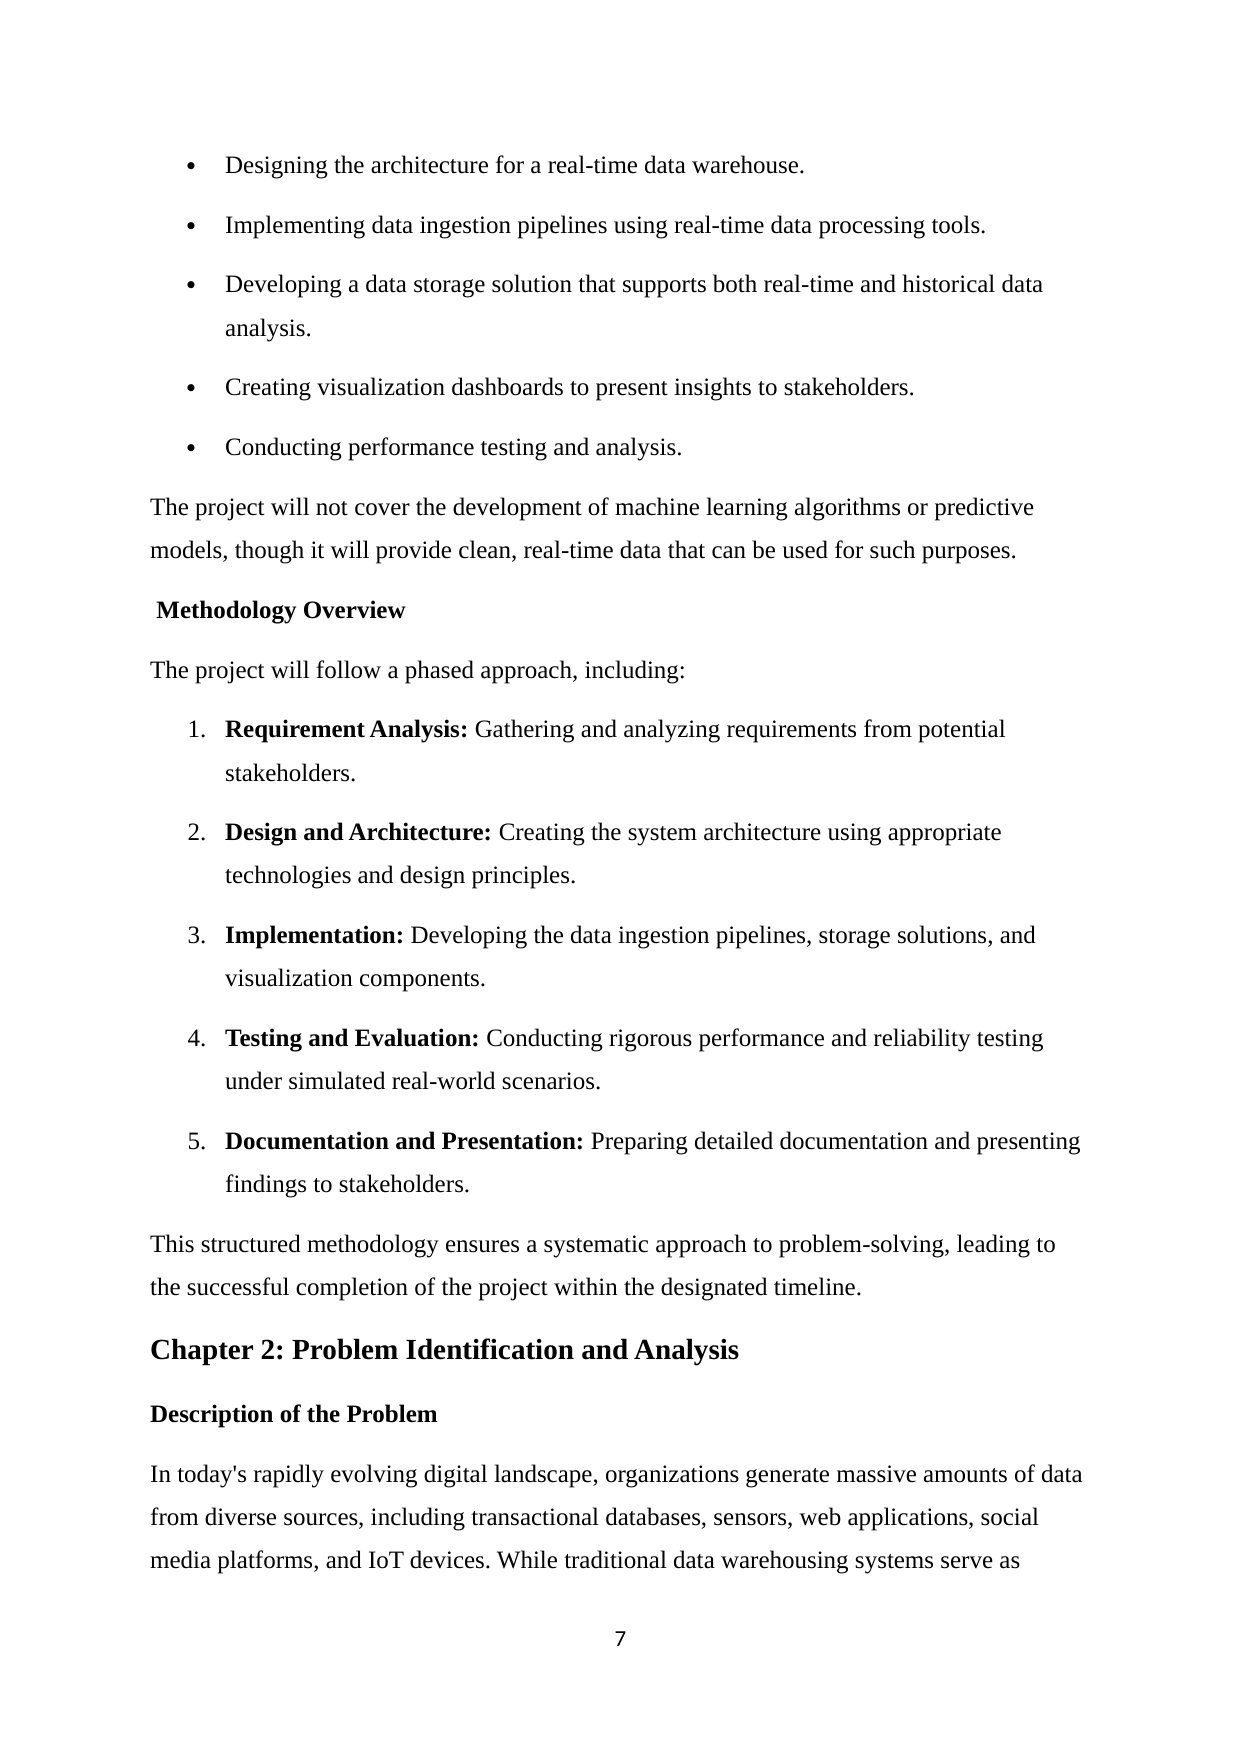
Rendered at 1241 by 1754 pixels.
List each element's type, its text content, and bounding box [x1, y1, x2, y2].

list Designing the architecture for a real-time data warehouse. [187, 150, 1090, 179]
list Documentation and Presentation: Preparing detailed documentation and presenting findings to stakeholders. [187, 1126, 1090, 1198]
text Description of the Problem [150, 1399, 1090, 1428]
list Design and Architecture: Creating the system architecture using appropriate technologies and design principles. [187, 817, 1090, 889]
text Methodology Overview [150, 595, 1090, 624]
list Creating visualization dashboards to present insights to stakeholders. [187, 372, 1090, 401]
text The project will follow a phased approach, including: [150, 655, 1090, 683]
text This structured methodology ensures a systematic approach to problem-solving, leading to the successful completion of the project within the designated timeline. [150, 1229, 1090, 1301]
list Requirement Analysis: Gathering and analyzing requirements from potential stakeholders. [187, 714, 1090, 786]
list Testing and Evaluation: Conducting rigorous performance and reliability testing under simulated real-world scenarios. [187, 1023, 1090, 1095]
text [150, 1459, 1090, 1574]
list Implementing data ingestion pipelines using real-time data processing tools. [187, 210, 1090, 238]
text The project will not cover the development of machine learning algorithms or predictive models, though it will provide clean, real-time data that can be used for such purposes. [150, 492, 1090, 564]
list Conducting performance testing and analysis. [187, 432, 1090, 461]
text Chapter 2: Problem Identification and Analysis [150, 1332, 1090, 1366]
list Developing a data storage solution that supports both real-time and historical data analysis. [187, 269, 1090, 341]
list Implementation: Developing the data ingestion pipelines, storage solutions, and visualization components. [187, 920, 1090, 992]
